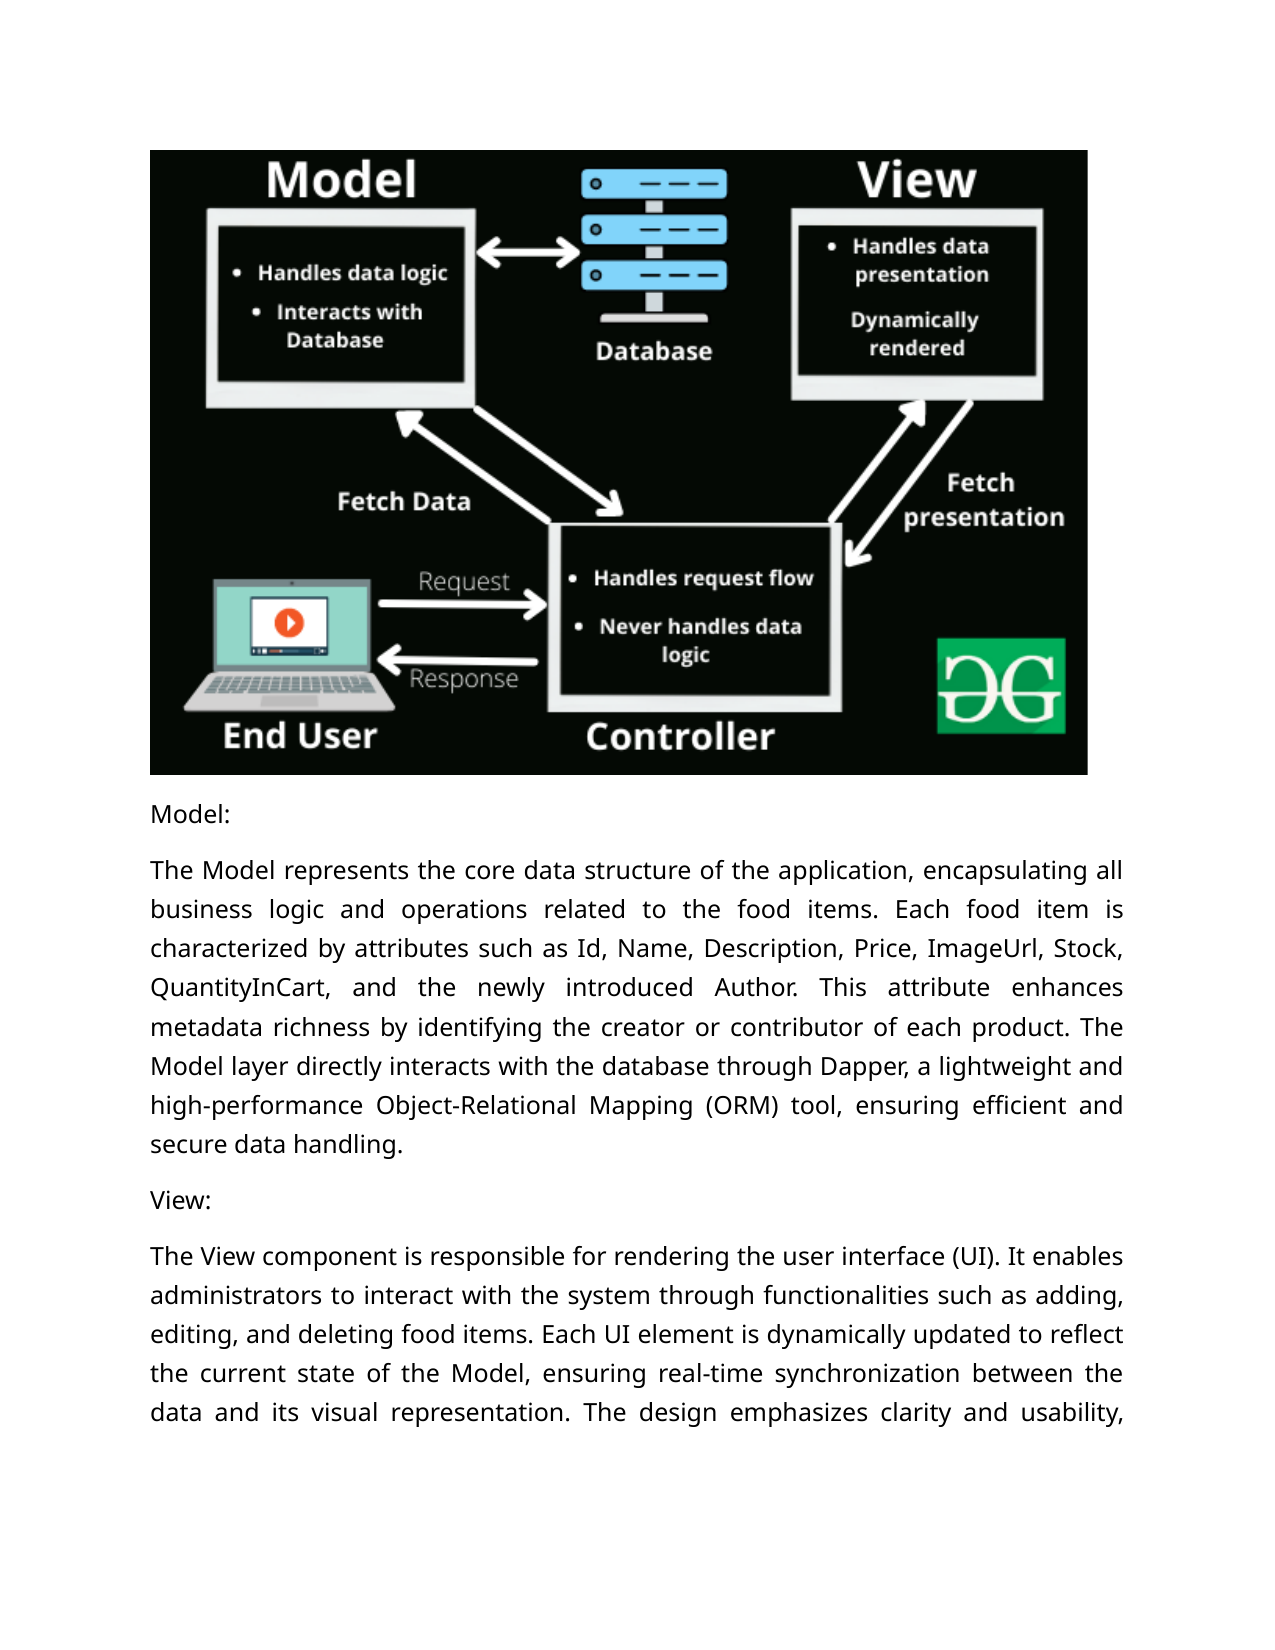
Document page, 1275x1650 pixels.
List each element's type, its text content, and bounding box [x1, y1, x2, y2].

text The Model represents the core data structure of the application, encapsulating all business logic and operations related to the food items. Each food item is characterized by attributes such as Id, Name, Description, Price, ImageUrl, Stock, QuantityInCart, and the newly introduced Author. This attribute enhances metadata richness by identifying the creator or contributor of each product. The Model layer directly interacts with the database through Dapper, a lightweight and high-performance Object-Relational Mapping (ORM) tool, ensuring efficient and secure data handling. [150, 853, 1125, 1161]
text Model: [150, 797, 1125, 831]
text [150, 1238, 1125, 1429]
picture [150, 150, 1088, 775]
text View: [150, 1183, 1125, 1217]
